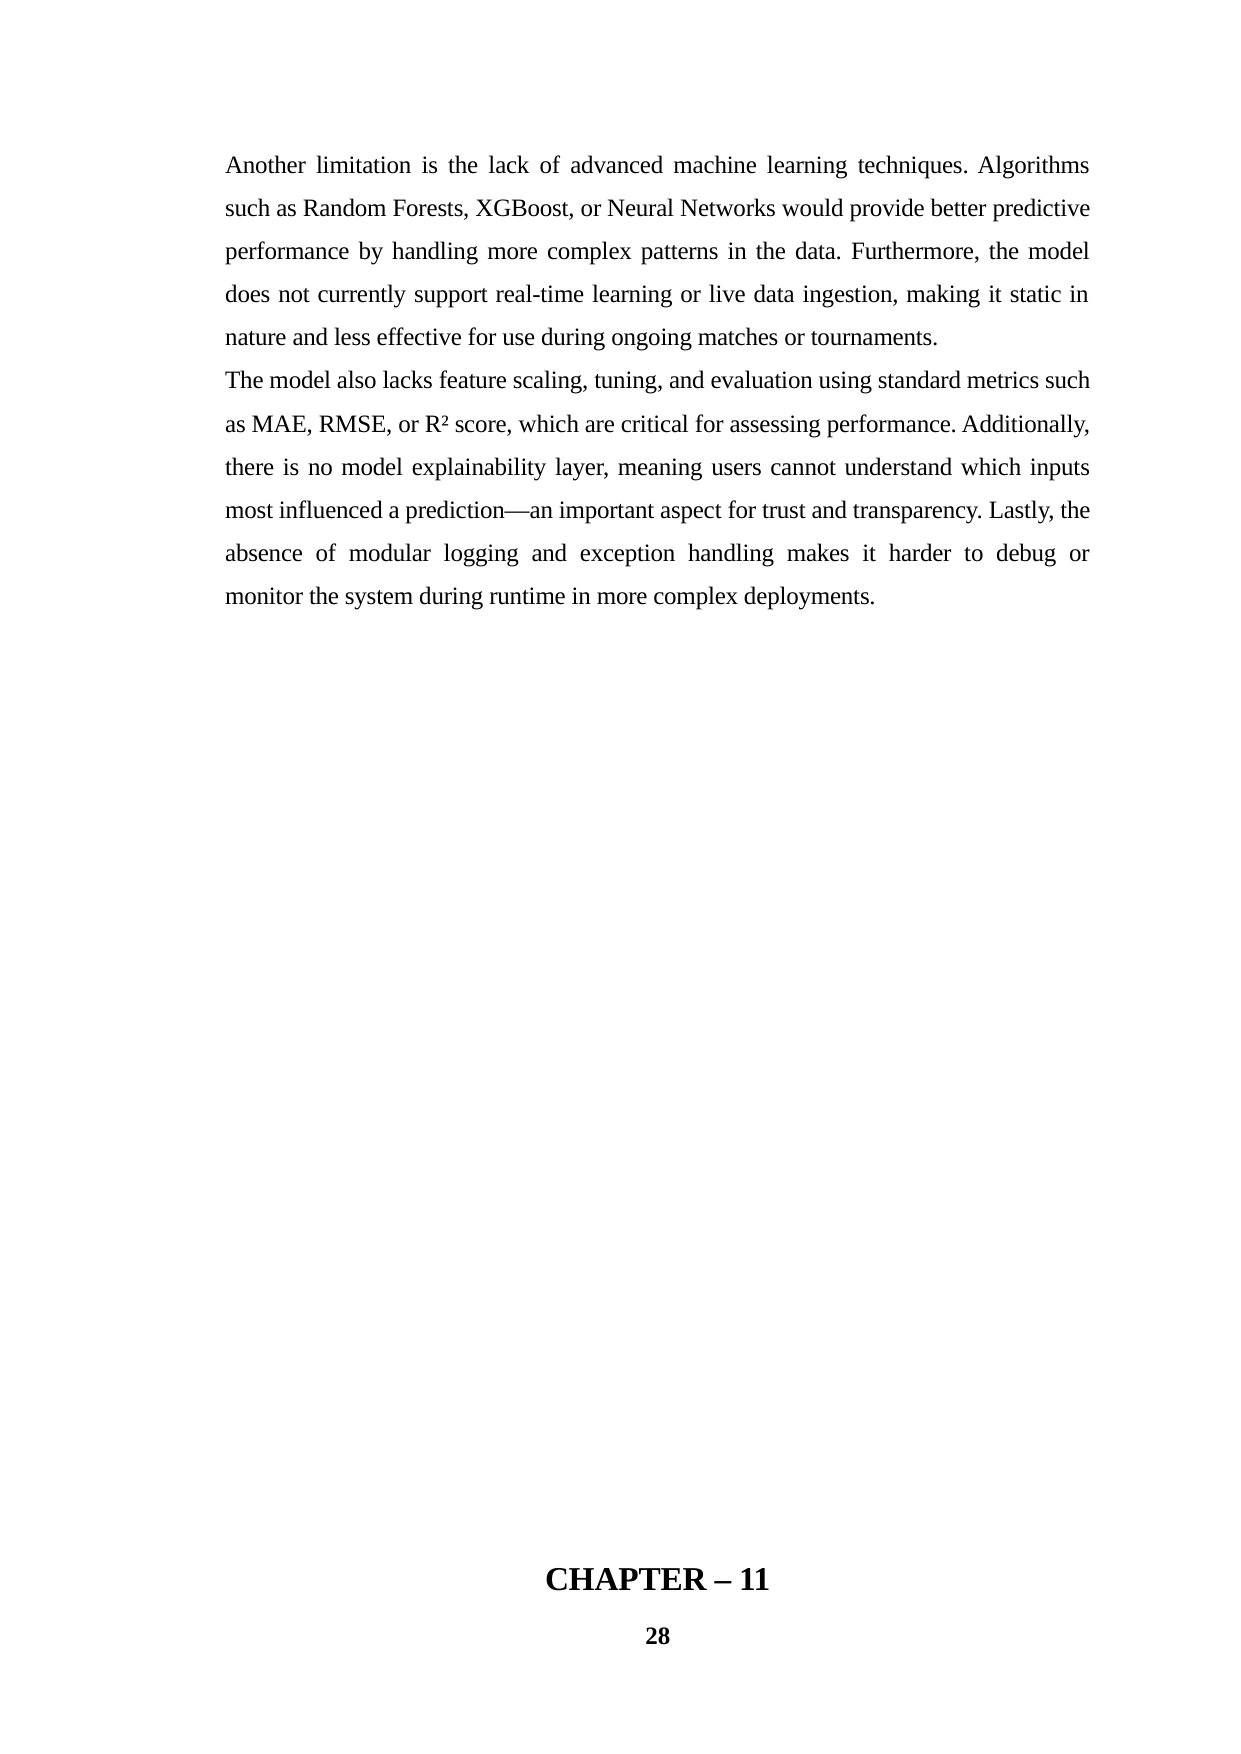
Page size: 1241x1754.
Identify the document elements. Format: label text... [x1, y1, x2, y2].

text CHAPTER – 11 [225, 1559, 1090, 1597]
text Another limitation is the lack of advanced machine learning techniques. Algorithms such as Random Forests, XGBoost, or Neural Networks would provide better predictive performance by handling more complex patterns in the data. Furthermore, the model does not currently support real-time learning or live data ingestion, making it static in nature and less effective for use during ongoing matches or tournaments. [225, 150, 1090, 351]
text The model also lacks feature scaling, tuning, and evaluation using standard metrics such as MAE, RMSE, or R² score, which are critical for assessing performance. Additionally, there is no model explainability layer, meaning users cannot understand which inputs most influenced a prediction—an important aspect for trust and transparency. Lastly, the absence of modular logging and exception handling makes it harder to debug or monitor the system during runtime in more complex deployments. [225, 366, 1090, 610]
